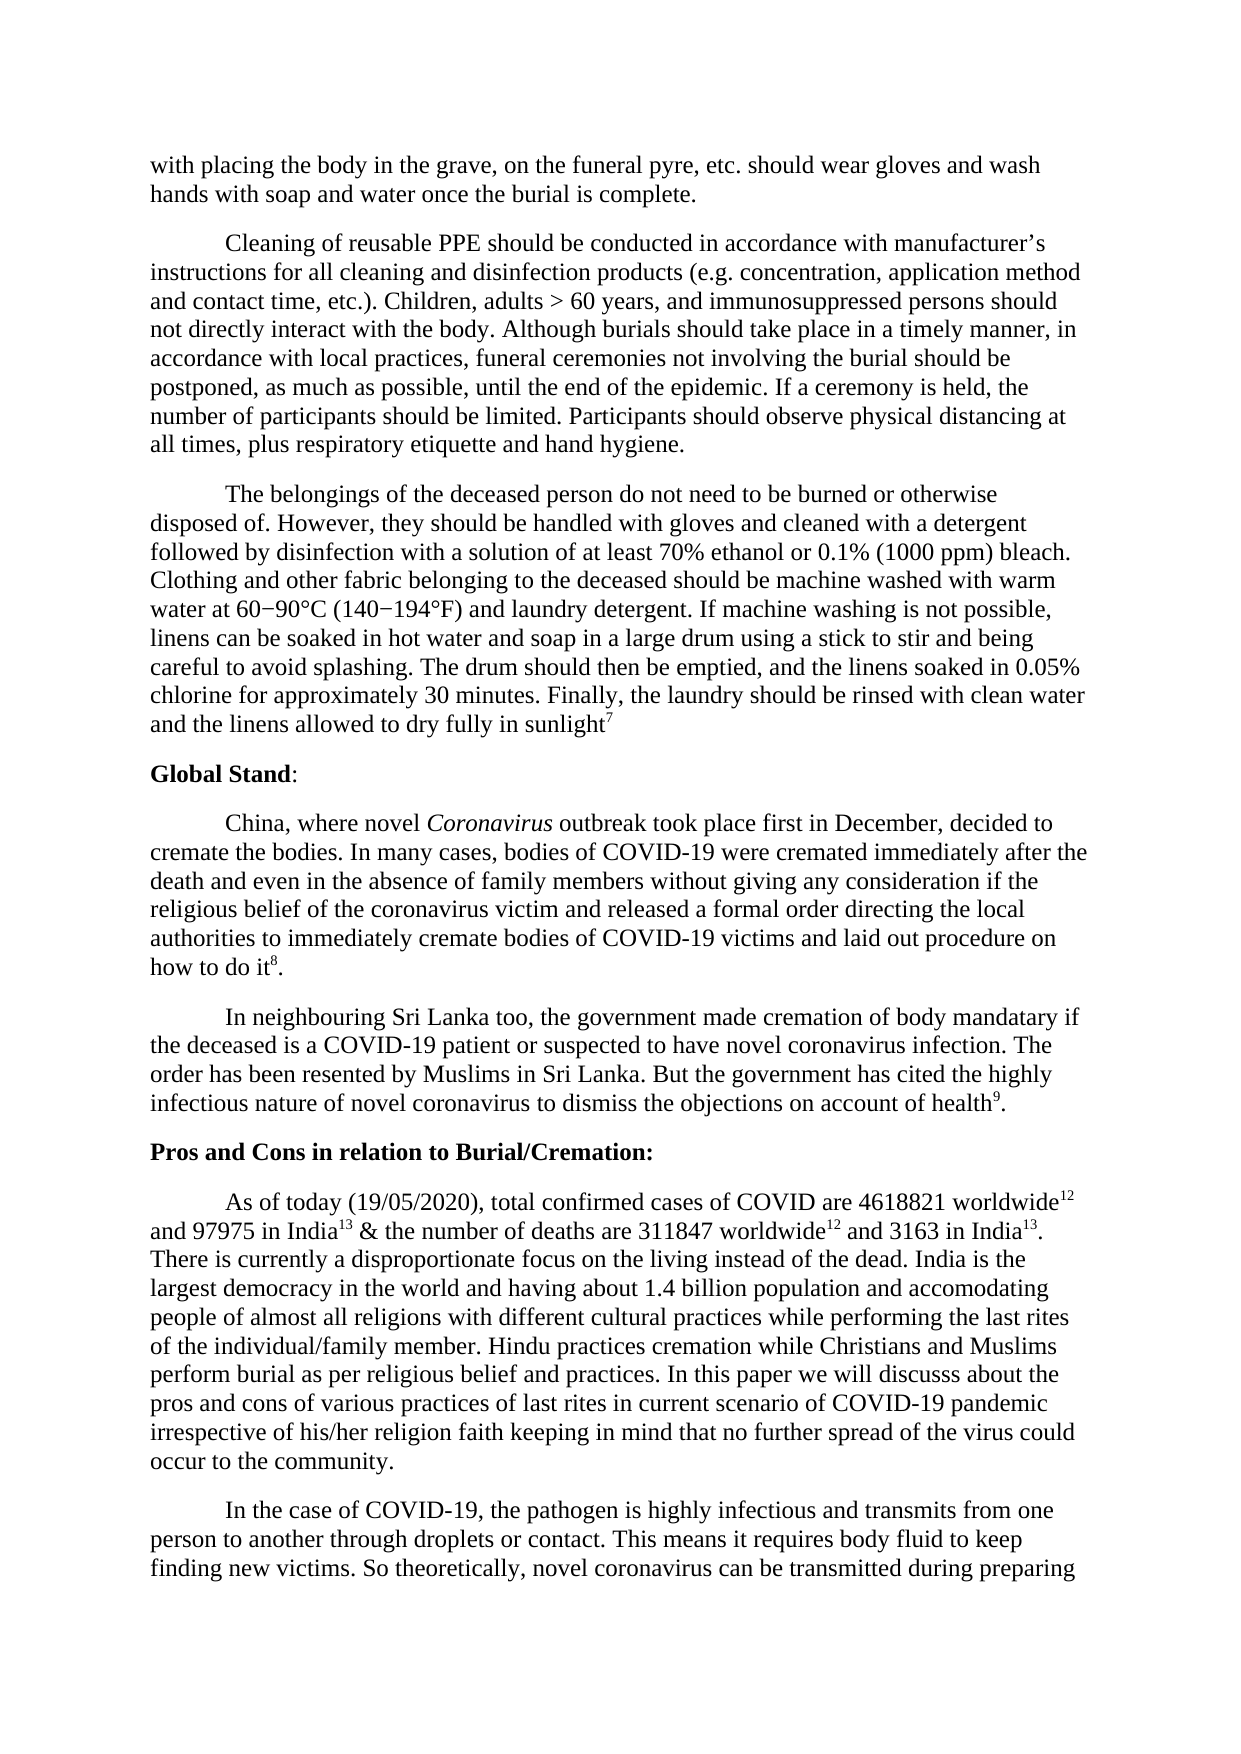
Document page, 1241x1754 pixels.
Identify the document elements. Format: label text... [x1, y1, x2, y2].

text Cleaning of reusable PPE should be conducted in accordance with manufacturer’s instructions for all cleaning and disinfection products (e.g. concentration, application method and contact time, etc.). Children, adults > 60 years, and immunosuppressed persons should not directly interact with the body. Although burials should take place in a timely manner, in accordance with local practices, funeral ceremonies not involving the burial should be postponed, as much as possible, until the end of the epidemic. If a ceremony is held, the number of participants should be limited. Participants should observe physical distancing at all times, plus respiratory etiquette and hand hygiene. [150, 228, 1090, 458]
text As of today (19/05/2020), total confirmed cases of COVID are 4618821 worldwide12 and 97975 in India13 & the number of deaths are 311847 worldwide12 and 3163 in India13. There is currently a disproportionate focus on the living instead of the dead. India is the largest democracy in the world and having about 1.4 billion population and accomodating people of almost all religions with different cultural practices while performing the last rites of the individual/family member. Hindu practices cremation while Christians and Muslims perform burial as per religious belief and practices. In this paper we will discusss about the pros and cons of various practices of last rites in current scenario of COVID-19 pandemic irrespective of his/her religion faith keeping in mind that no further spread of the virus could occur to the community. [150, 1187, 1090, 1474]
text The belongings of the deceased person do not need to be burned or otherwise disposed of. However, they should be handled with gloves and cleaned with a detergent followed by disinfection with a solution of at least 70% ethanol or 0.1% (1000 ppm) bleach. Clothing and other fabric belonging to the deceased should be machine washed with warm water at 60−90°C (140−194°F) and laundry detergent. If machine washing is not possible, linens can be soaked in hot water and soap in a large drum using a stick to stir and being careful to avoid splashing. The drum should then be emptied, and the linens soaked in 0.05% chlorine for approximately 30 minutes. Finally, the laundry should be rinsed with clean water and the linens allowed to dry fully in sunlight7 [150, 479, 1090, 738]
text In neighbouring Sri Lanka too, the government made cremation of body mandatary if the deceased is a COVID-19 patient or suspected to have novel coronavirus infection. The order has been resented by Muslims in Sri Lanka. But the government has cited the highly infectious nature of novel coronavirus to dismiss the objections on account of health9. [150, 1002, 1090, 1117]
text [150, 1495, 1090, 1582]
text China, where novel Coronavirus outbreak took place first in December, decided to cremate the bodies. In many cases, bodies of COVID-19 were cremated immediately after the death and even in the absence of family members without giving any consideration if the religious belief of the coronavirus victim and released a formal order directing the local authorities to immediately cremate bodies of COVID-19 victims and laid out procedure on how to do it8. [150, 808, 1090, 981]
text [150, 150, 1090, 207]
text Global Stand: [150, 759, 1090, 787]
text Pros and Cons in relation to Burial/Cremation: [150, 1137, 1090, 1166]
